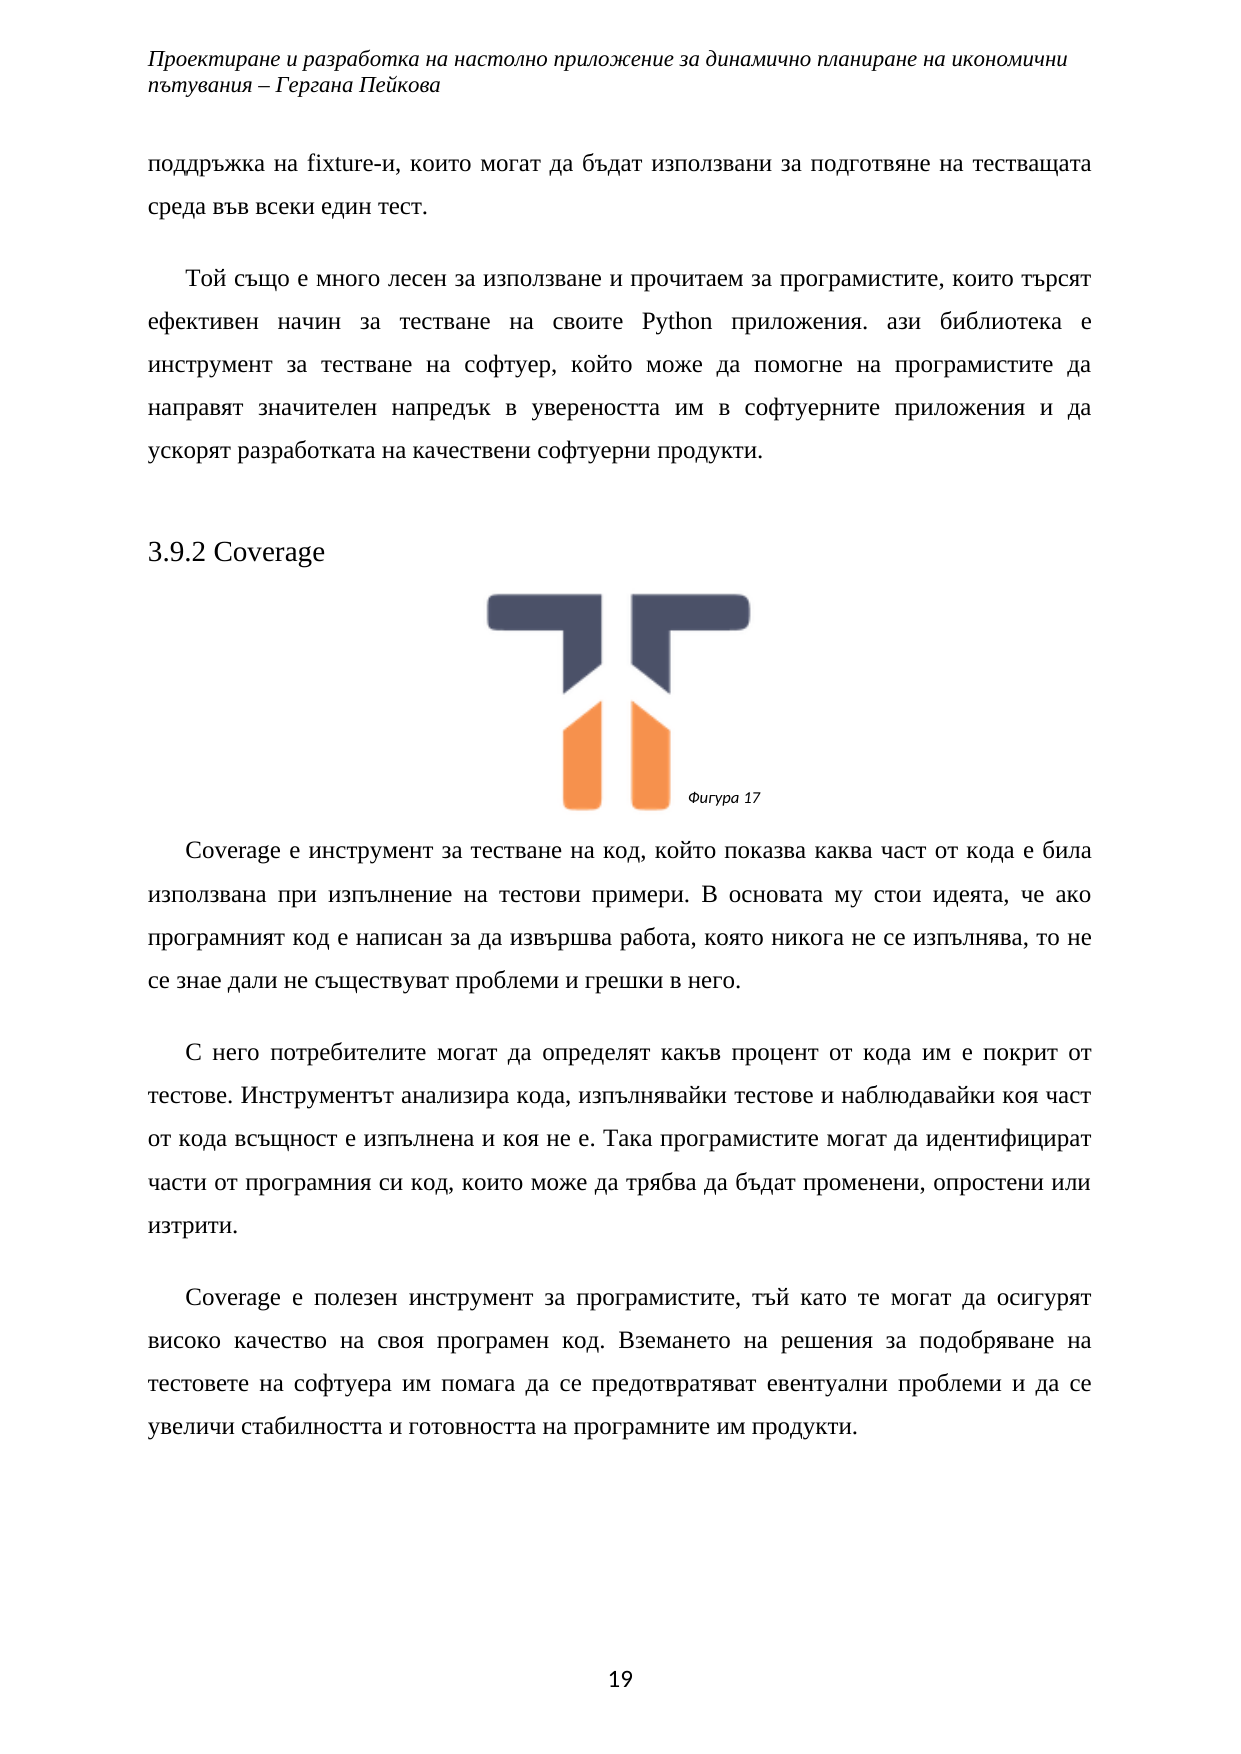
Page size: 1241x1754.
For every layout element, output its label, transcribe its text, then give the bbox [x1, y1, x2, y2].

text Той също е много лесен за използване и прочитаем за програмистите, които търсят ефективен начин за тестване на своите Python приложения. ази библиотека е инструмент за тестване на софтуер, който може да помогне на програмистите да направят значителен напредък в увереността им в софтуерните приложения и да ускорят разработката на качествени софтуерни продукти. [148, 263, 1093, 464]
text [148, 148, 1093, 219]
subtitle 3.9.2 Coverage [148, 534, 1093, 568]
text С него потребителите могат да определят какъв процент от кода им е покрит от тестове. Инструментът анализира кода, изпълнявайки тестове и наблюдавайки коя част от кода всъщност е изпълнена и коя не е. Така програмистите могат да идентифицират части от програмния си код, които може да трябва да бъдат променени, опростени или изтрити. [148, 1037, 1093, 1238]
text Coverage е полезен инструмент за програмистите, тъй като те могат да осигурят високо качество на своя програмен код. Вземането на решения за подобряване на тестовете на софтуера им помага да се предотвратяват евентуални проблеми и да се увеличи стабилността и готовността на програмните им продукти. [148, 1282, 1093, 1440]
picture [477, 584, 763, 821]
text Coverage е инструмент за тестване на код, който показва каква част от кода е била използвана при изпълнение на тестови примери. В основата му стои идеята, че ако програмният код е написан за да извършва работа, която никога не се изпълнява, то не се знае дали не съществуват проблеми и грешки в него. [148, 602, 1093, 994]
